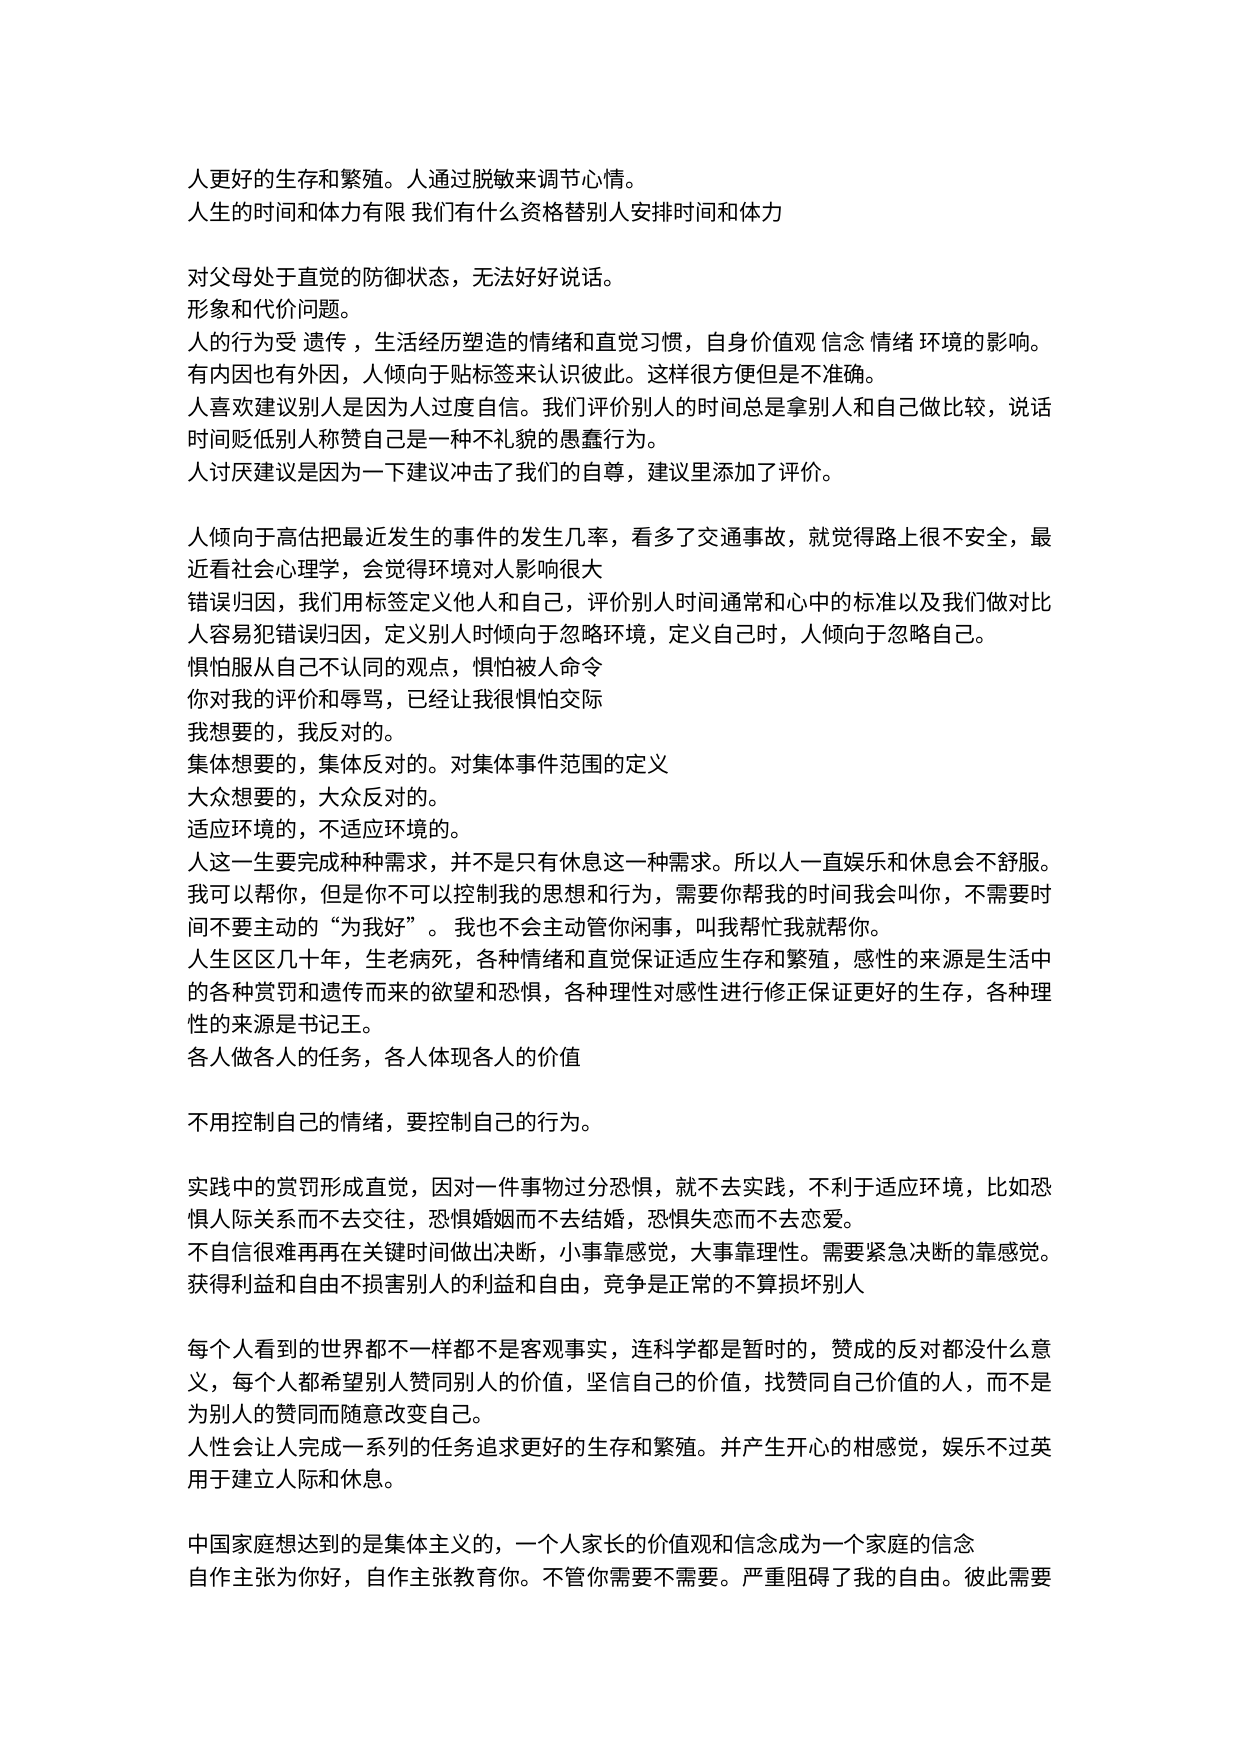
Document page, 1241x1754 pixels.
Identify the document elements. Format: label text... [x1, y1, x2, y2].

text 人生的时间和体力有限 我们有什么资格替别人安排时间和体力 [187, 194, 1053, 227]
text 人倾向于高估把最近发生的事件的发生几率，看多了交通事故，就觉得路上很不安全，最近看社会心理学，会觉得环境对人影响很大 [187, 519, 1053, 584]
text 不自信很难再再在关键时间做出决断，小事靠感觉，大事靠理性。需要紧急决断的靠感觉。 [187, 1234, 1053, 1267]
text 对父母处于直觉的防御状态，无法好好说话。 [187, 259, 1053, 292]
text 获得利益和自由不损害别人的利益和自由，竞争是正常的不算损坏别人 [187, 1267, 1053, 1299]
text 错误归因，我们用标签定义他人和自己，评价别人时间通常和心中的标准以及我们做对比，人容易犯错误归因，定义别人时倾向于忽略环境，定义自己时，人倾向于忽略自己。 [187, 584, 1053, 649]
text 中国家庭想达到的是集体主义的，一个人家长的价值观和信念成为一个家庭的信念 [187, 1527, 1053, 1559]
text 集体想要的，集体反对的。对集体事件范围的定义 [187, 747, 1053, 779]
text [187, 162, 1053, 194]
text 惧怕服从自己不认同的观点，惧怕被人命令 [187, 649, 1053, 682]
text 人讨厌建议是因为一下建议冲击了我们的自尊，建议里添加了评价。 [187, 454, 1053, 487]
text 我想要的，我反对的。 [187, 714, 1053, 747]
text 形象和代价问题。 [187, 292, 1053, 324]
text 实践中的赏罚形成直觉，因对一件事物过分恐惧，就不去实践，不利于适应环境，比如恐惧人际关系而不去交往，恐惧婚姻而不去结婚，恐惧失恋而不去恋爱。 [187, 1169, 1053, 1234]
text 每个人看到的世界都不一样都不是客观事实，连科学都是暂时的，赞成的反对都没什么意义，每个人都希望别人赞同别人的价值，坚信自己的价值，找赞同自己价值的人，而不是为别人的赞同而随意改变自己。 [187, 1332, 1053, 1429]
text 我可以帮你，但是你不可以控制我的思想和行为，需要你帮我的时间我会叫你，不需要时间不要主动的“为我好”。 我也不会主动管你闲事，叫我帮忙我就帮你。 [187, 877, 1053, 942]
text 人的行为受 遗传 ，生活经历塑造的情绪和直觉习惯，自身价值观 信念 情绪 环境的影响。有内因也有外因，人倾向于贴标签来认识彼此。这样很方便但是不准确。 [187, 324, 1053, 389]
text 人喜欢建议别人是因为人过度自信。我们评价别人的时间总是拿别人和自己做比较，说话时间贬低别人称赞自己是一种不礼貌的愚蠢行为。 [187, 389, 1053, 454]
text 各人做各人的任务，各人体现各人的价值 [187, 1039, 1053, 1072]
text 你对我的评价和辱骂，已经让我很惧怕交际 [187, 682, 1053, 714]
text 人生区区几十年，生老病死，各种情绪和直觉保证适应生存和繁殖，感性的来源是生活中的各种赏罚和遗传而来的欲望和恐惧，各种理性对感性进行修正保证更好的生存，各种理性的来源是书记王。 [187, 942, 1053, 1039]
text 不用控制自己的情绪，要控制自己的行为。 [187, 1104, 1053, 1137]
text 适应环境的，不适应环境的。 [187, 812, 1053, 844]
text 人这一生要完成种种需求，并不是只有休息这一种需求。所以人一直娱乐和休息会不舒服。 [187, 844, 1053, 877]
text 人性会让人完成一系列的任务追求更好的生存和繁殖。并产生开心的柑感觉，娱乐不过英用于建立人际和休息。 [187, 1429, 1053, 1494]
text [187, 1559, 1053, 1592]
text 大众想要的，大众反对的。 [187, 779, 1053, 812]
